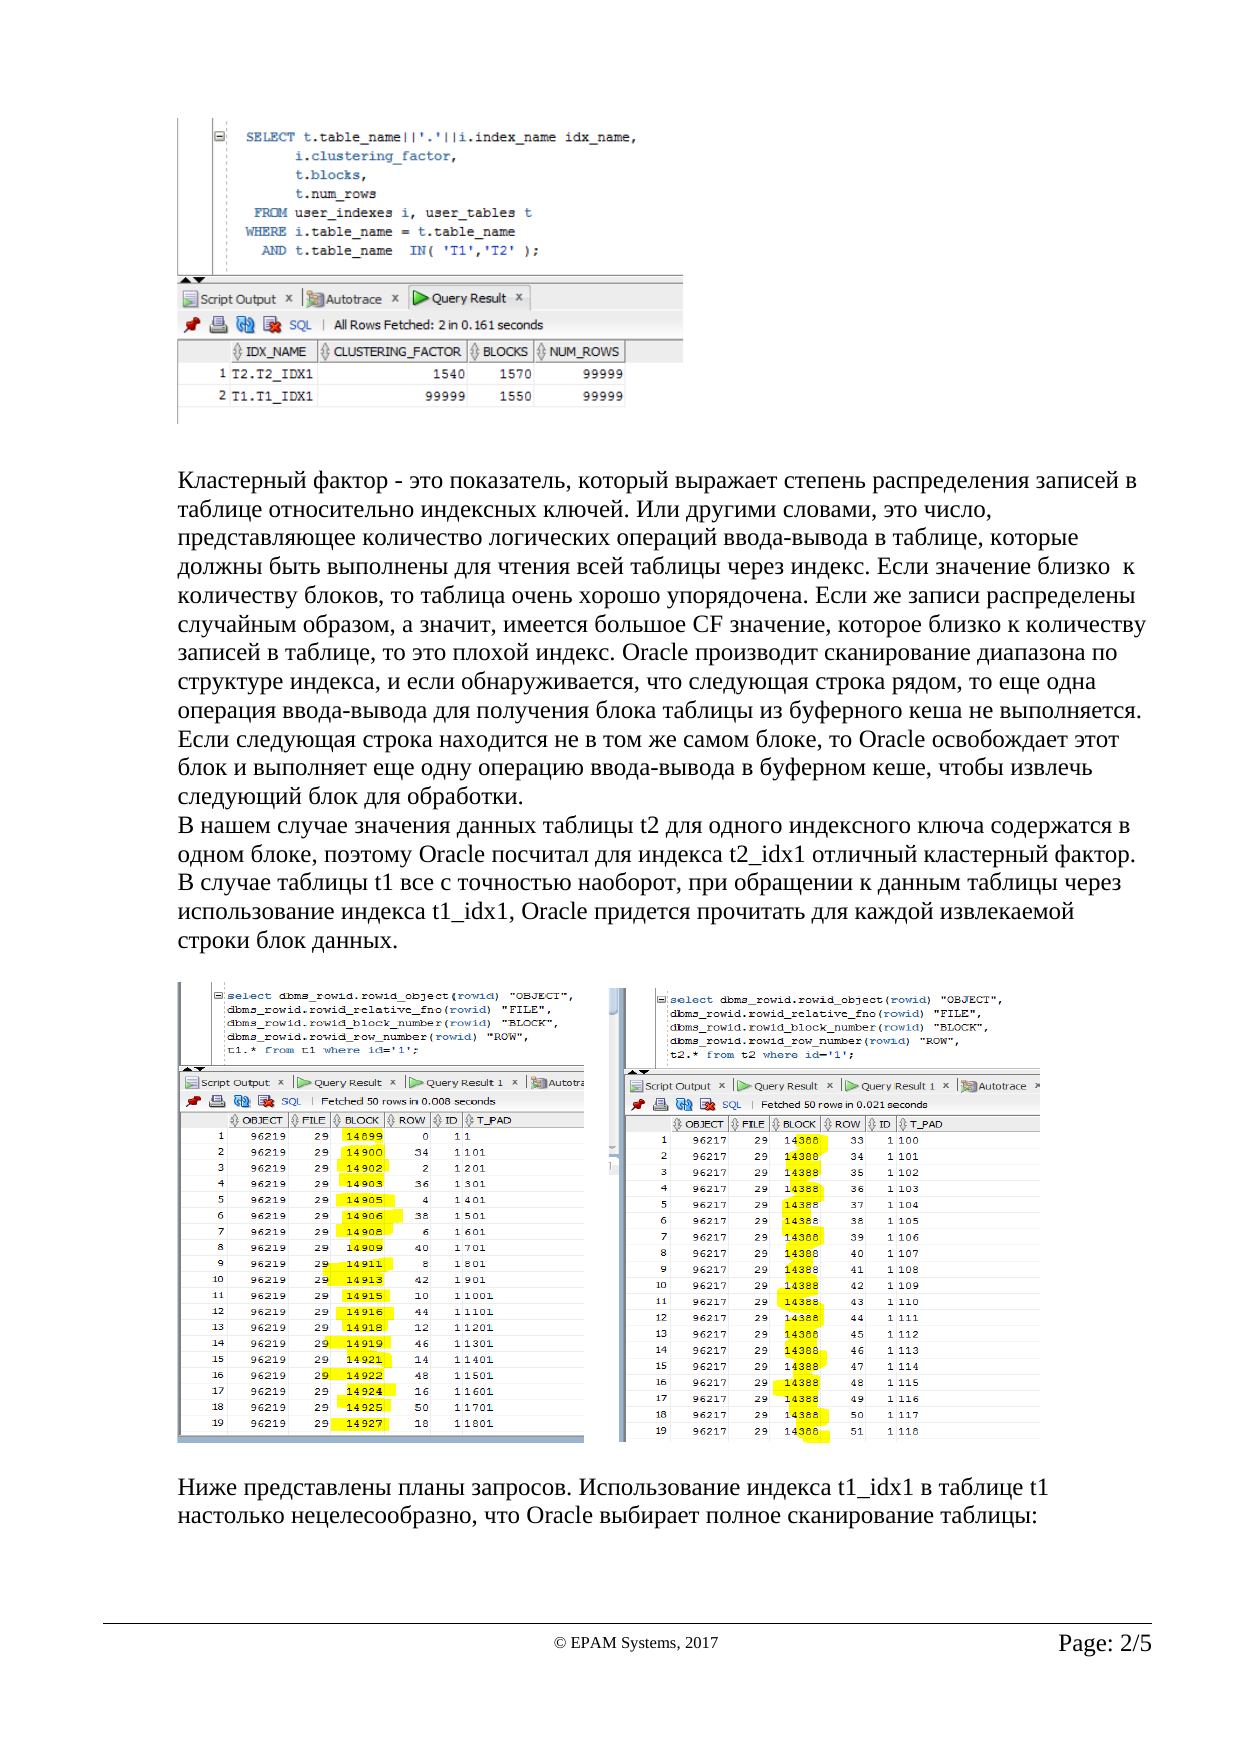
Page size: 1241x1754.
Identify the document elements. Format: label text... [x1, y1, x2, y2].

picture [608, 988, 1040, 1443]
text Ниже представлены планы запросов. Использование индекса t1_idx1 в таблице t1 настолько нецелесообразно, что Oracle выбирает полное сканирование таблицы: [177, 1472, 1152, 1529]
text В нашем случае значения данных таблицы t2 для одного индексного ключа содержатся в одном блоке, поэтому Oracle посчитал для индекса t2_idx1 отличный кластерный фактор. В случае таблицы t1 все с точностью наоборот, при обращении к данным таблицы через использование индекса t1_idx1, Oracle придется прочитать для каждой извлекаемой строки блок данных. [177, 810, 1152, 954]
picture [177, 982, 584, 1443]
text Кластерный фактор - это показатель, который выражает степень распределения записей в таблице относительно индексных ключей. Или другими словами, это число, представляющее количество логических операций ввода-вывода в таблице, которые должны быть выполнены для чтения всей таблицы через индекс. Если значение близко к количеству блоков, то таблица очень хорошо упорядочена. Если же записи распределены случайным образом, а значит, имеется большое CF значение, которое близко к количеству записей в таблице, то это плохой индекс. Oracle производит сканирование диапазона по структуре индекса, и если обнаруживается, что следующая строка рядом, то еще одна операция ввода-вывода для получения блока таблицы из буферного кеша не выполняется. Если следующая строка находится не в том же самом блоке, то Oracle освобождает этот блок и выполняет еще одну операцию ввода-вывода в буферном кеше, чтобы извлечь следующий блок для обработки. [177, 465, 1152, 810]
picture [177, 118, 684, 424]
